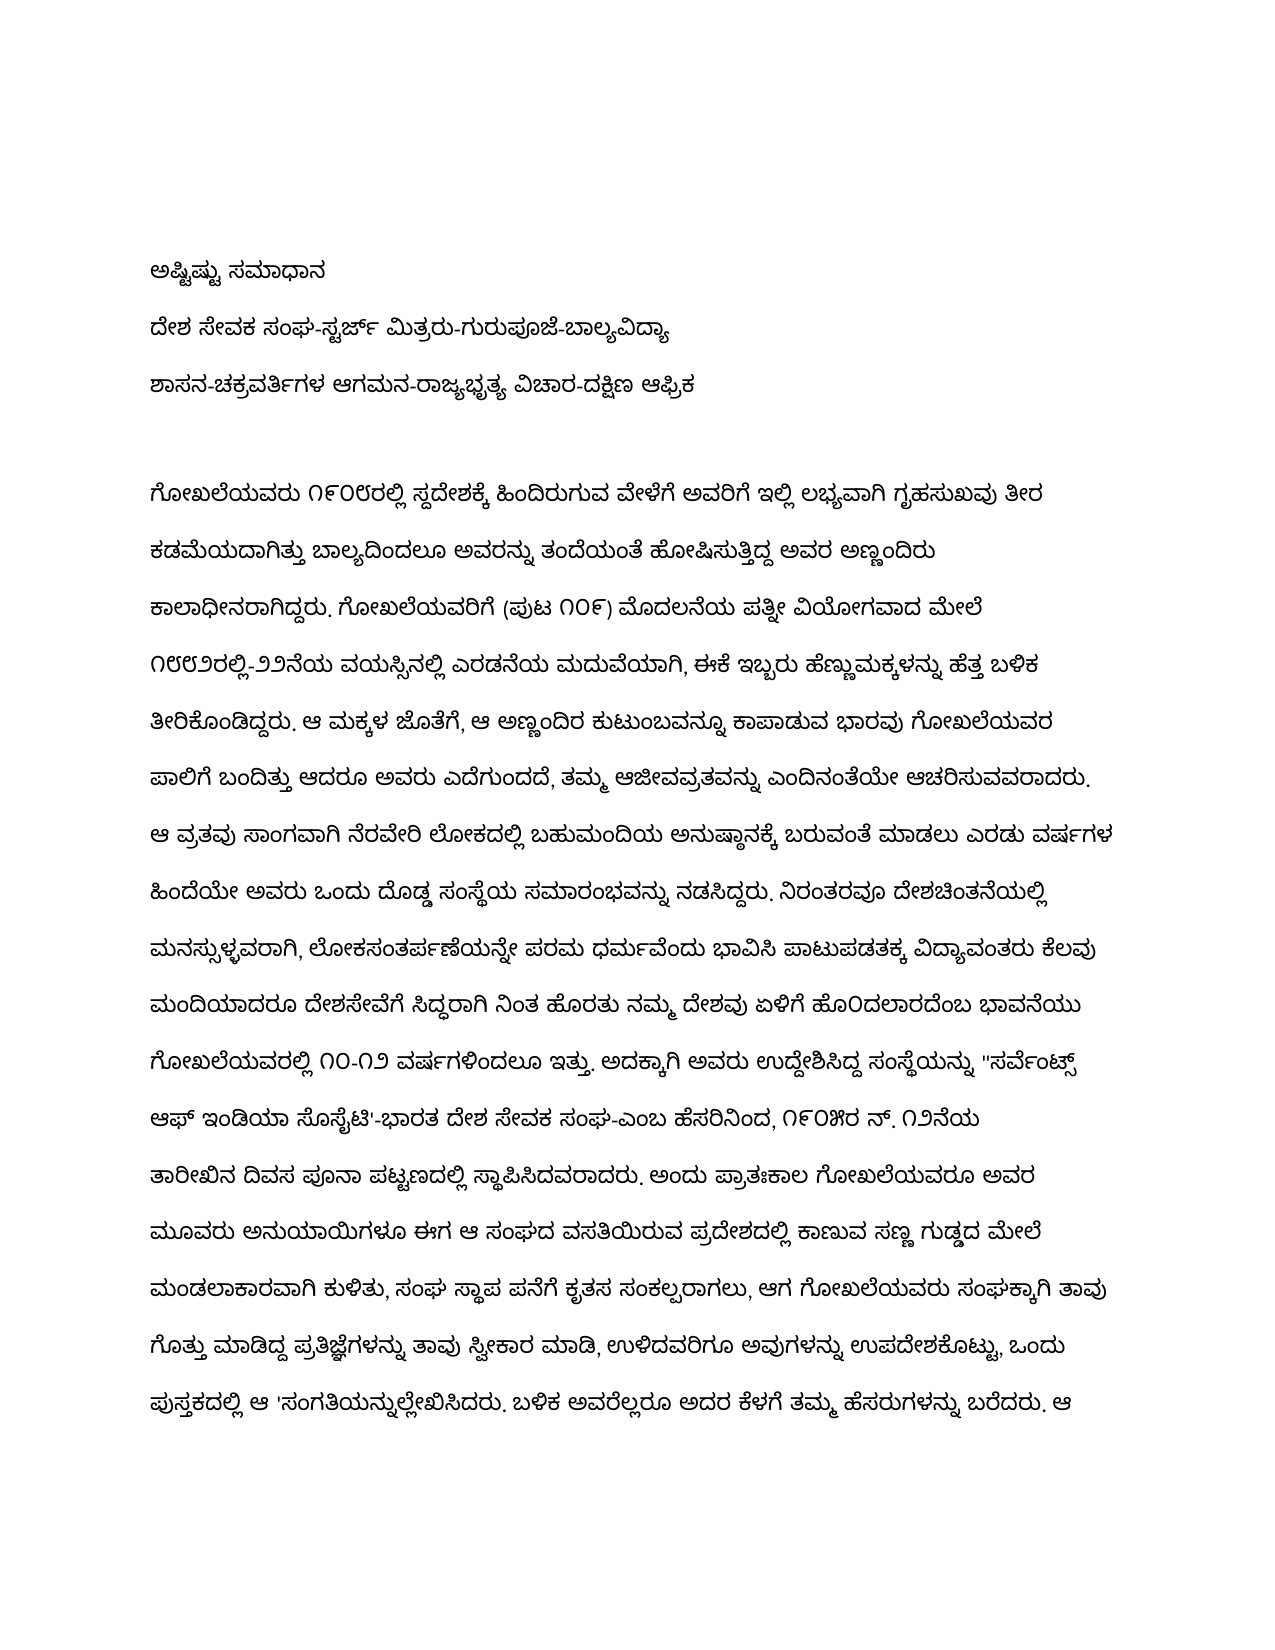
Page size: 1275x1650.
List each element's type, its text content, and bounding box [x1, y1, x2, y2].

text ಅಷ್ಟಿಷ್ಟು ಸಮಾಧಾನ [150, 256, 1125, 287]
text ಶಾಸನ-ಚಕ್ರವರ್ತಿಗಳ ಆಗಮನ-ರಾಜ್ಯಭೃತ್ಯ ವಿಚಾರ-ದಕ್ಷಿಣ ಆಫ್ರಿಕ [150, 369, 1125, 401]
text ಗೋಖಲೆಯವರಲ್ಲಿ ೧೦-೧೨ ವರ್ಷಗಳಿಂದಲೂ ಇತ್ತು. ಅದಕ್ಕಾಗಿ ಅವರು ಉದ್ದೇಶಿಸಿದ್ದ ಸಂಸ್ಥೆಯನ್ನು "ಸರ್ವೆಂಟ್ಸ್‌ [150, 1047, 1125, 1078]
text ಮನಸ್ಸುಳ್ಳವರಾಗಿ, ಲೋಕಸಂತರ್ಪಣೆಯನ್ನೇ ಪರಮ ಧರ್ಮವೆಂದು ಭಾವಿಸಿ ಪಾಟುಪಡತಕ್ಕ ವಿದ್ಯಾವಂತರು ಕೆಲವು [150, 933, 1125, 965]
text ಗೋಖಲೆಯವರು ೧೯೦೮ರಲ್ಲಿ ಸ್ದದೇಶಕ್ಕೆ ಹಿಂದಿರುಗುವ ವೇಳೆಗೆ ಅವರಿಗೆ ಇಲ್ಲಿ ಲಭ್ಯವಾಗಿ ಗೃಹಸುಖವು ತೀರ [150, 479, 1125, 511]
text ಹಿಂದೆಯೇ ಅವರು ಒಂದು ದೊಡ್ಡ ಸಂಸ್ಥೆಯ ಸಮಾರಂಭವನ್ನು ನಡಸಿದ್ದರು. ನಿರಂತರವೂ ದೇಶಚಿಂತನೆಯಲ್ಲಿ [150, 877, 1125, 908]
text ಪುಸ್ತಕದಲ್ಲಿ ಆ 'ಸಂಗತಿಯನ್ನುಲ್ಲೇಖಿಸಿದರು. ಬಳಿಕ ಅವರೆಲ್ಲರೂ ಅದರ ಕೆಳಗೆ ತಮ್ಮ ಹೆಸರುಗಳನ್ನು ಬರೆದರು. ಆ [150, 1388, 1125, 1419]
text ೧೮೮೨ರಲ್ಲಿ-೨೨ನೆಯ ವಯಸ್ಸಿನಲ್ಲಿ ಎರಡನೆಯ ಮದುವೆಯಾಗಿ, ಈಕೆ ಇಬ್ಬರು ಹೆಣ್ಣುಮಕ್ಕಳನ್ನು ಹೆತ್ತ ಬಳಿಕ [150, 650, 1125, 681]
text ಮಂದಿಯಾದರೂ ದೇಶಸೇವೆಗೆ ಸಿದ್ಧರಾಗಿ ನಿಂತ ಹೊರತು ನಮ್ಮ ದೇಶವು ಏಳಿಗೆ ಹೊ೦ದಲಾರದೆಂಬ ಭಾವನೆಯು [150, 990, 1125, 1022]
text ಮಂಡಲಾಕಾರವಾಗಿ ಕುಳಿತು, ಸಂಘ ಸ್ಥಾಪ ಪನೆಗೆ ಕೃತಸ ಸಂಕಲ್ಪರಾಗಲು, ಆಗ ಗೋಖಲೆಯವರು ಸಂಘಕ್ಕಾಗಿ ತಾವು [150, 1274, 1125, 1305]
text ಕಡಮೆಯದಾಗಿತ್ತು ಬಾಲ್ಯದಿಂದಲೂ ಅವರನ್ನು ತಂದೆಯಂತೆ ಹೋಷಿಸುತ್ತಿದ್ದ ಅವರ ಅಣ್ಣಂದಿರು [150, 536, 1125, 567]
text ಪಾಲಿಗೆ ಬಂದಿತ್ತು ಆದರೂ ಅವರು ಎದೆಗುಂದದೆ, ತಮ್ಮ ಆಜೀವವ್ರತವನ್ನು ಎಂದಿನಂತೆಯೇ ಆಚರಿಸುವವರಾದರು. [150, 763, 1125, 794]
text ಗೊತ್ತು ಮಾಡಿದ್ದ ಪ್ರತಿಜ್ಞೆಗಳನ್ನು ತಾವು ಸ್ವೀಕಾರ ಮಾಡಿ, ಉಳಿದವರಿಗೂ ಅವುಗಳನ್ನು ಉಪದೇಶಕೊಟ್ಟು, ಒಂದು [150, 1331, 1125, 1362]
text ಆಫ್‌ ಇಂಡಿಯಾ ಸೊಸೈಟಿ'-ಭಾರತ ದೇಶ ಸೇವಕ ಸಂಘ-ಎಂಬ ಹೆಸರಿನಿಂದ, ೧೯೦೫ರ ನ್‌. ೧೨ನೆಯ [150, 1104, 1125, 1135]
text ಆ ವ್ರತವು ಸಾಂಗವಾಗಿ ನೆರವೇರಿ ಲೋಕದಲ್ಲಿ ಬಹುಮಂದಿಯ ಅನುಷ್ಠಾನಕ್ಕೆ ಬರುವಂತೆ ಮಾಡಲು ಎರಡು ವರ್ಷಗಳ [150, 820, 1125, 851]
text ಮೂವರು ಅನುಯಾಯಿಗಳೂ ಈಗ ಆ ಸಂಘದ ವಸತಿಯಿರುವ ಪ್ರದೇಶದಲ್ಲಿ ಕಾಣುವ ಸಣ್ಣ ಗುಡ್ಡದ ಮೇಲೆ [150, 1217, 1125, 1249]
text ತೀರಿಕೊಂಡಿದ್ದರು. ಆ ಮಕ್ಕಳ ಜೊತೆಗೆ, ಆ ಅಣ್ಣಂದಿರ ಕುಟುಂಬವನ್ನೂ ಕಾಪಾಡುವ ಭಾರವು ಗೋಖಲೆಯವರ [150, 706, 1125, 738]
text ದೇಶ ಸೇವಕ ಸಂಘ-ಸ್ಟರ್ಜ್‌ ಮಿತ್ರರು-ಗುರುಪೂಜೆ-ಬಾಲ್ಯವಿದ್ಯಾ [150, 313, 1125, 344]
text ಕಾಲಾಧೀನರಾಗಿದ್ದರು. ಗೋಖಲೆಯವರಿಗೆ (ಪುಟ ೧೦೯) ಮೊದಲನೆಯ ಪತ್ನೀ ವಿಯೋಗವಾದ ಮೇಲೆ [150, 593, 1125, 624]
text ತಾರೀಖಿನ ದಿವಸ ಪೂನಾ ಪಟ್ಟಣದಲ್ಲಿ ಸ್ಥಾಪಿಸಿದವರಾದರು. ಅಂದು ಪ್ರಾತಃಕಾಲ ಗೋಖಲೆಯವರೂ ಅವರ [150, 1161, 1125, 1192]
